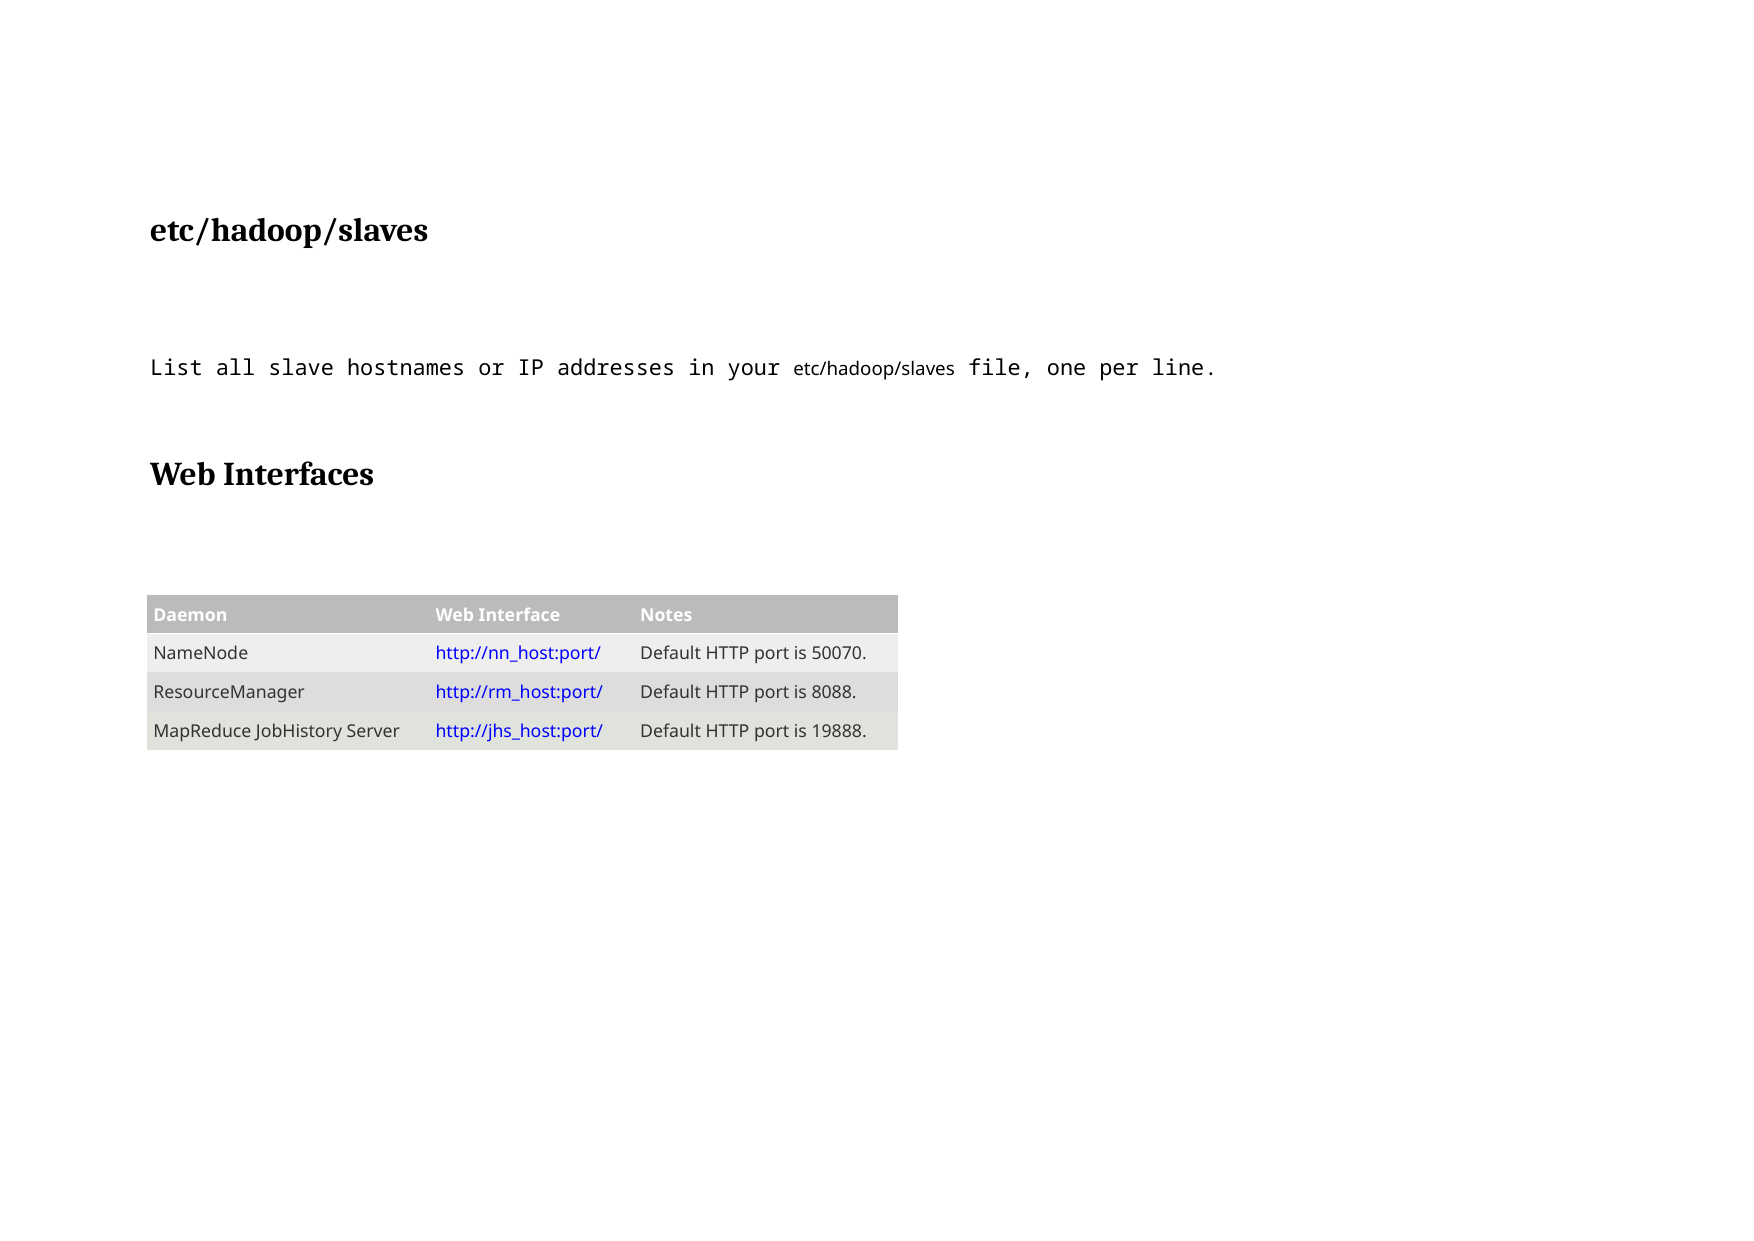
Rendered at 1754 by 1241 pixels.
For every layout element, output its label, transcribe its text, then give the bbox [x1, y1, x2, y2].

table_header Notes [634, 595, 898, 633]
table_cell http://nn_host:port/ [429, 634, 634, 672]
text List all slave hostnames or IP addresses in your etc/hadoop/slaves file, one per line. [150, 350, 1604, 383]
subtitle etc/hadoop/slaves [150, 198, 1604, 263]
table_cell Default HTTP port is 50070. [634, 634, 898, 672]
table_cell http://rm_host:port/ [429, 672, 634, 711]
table_cell NameNode [147, 634, 429, 672]
table_cell Default HTTP port is 8088. [634, 672, 898, 711]
subtitle Web Interfaces [150, 442, 1604, 507]
table_cell ResourceManager [147, 672, 429, 711]
table_cell Default HTTP port is 19888. [634, 711, 898, 750]
table_header Web Interface [429, 595, 634, 633]
table_header Daemon [147, 595, 429, 633]
table_cell MapReduce JobHistory Server [147, 711, 429, 750]
table_cell http://jhs_host:port/ [429, 711, 634, 750]
